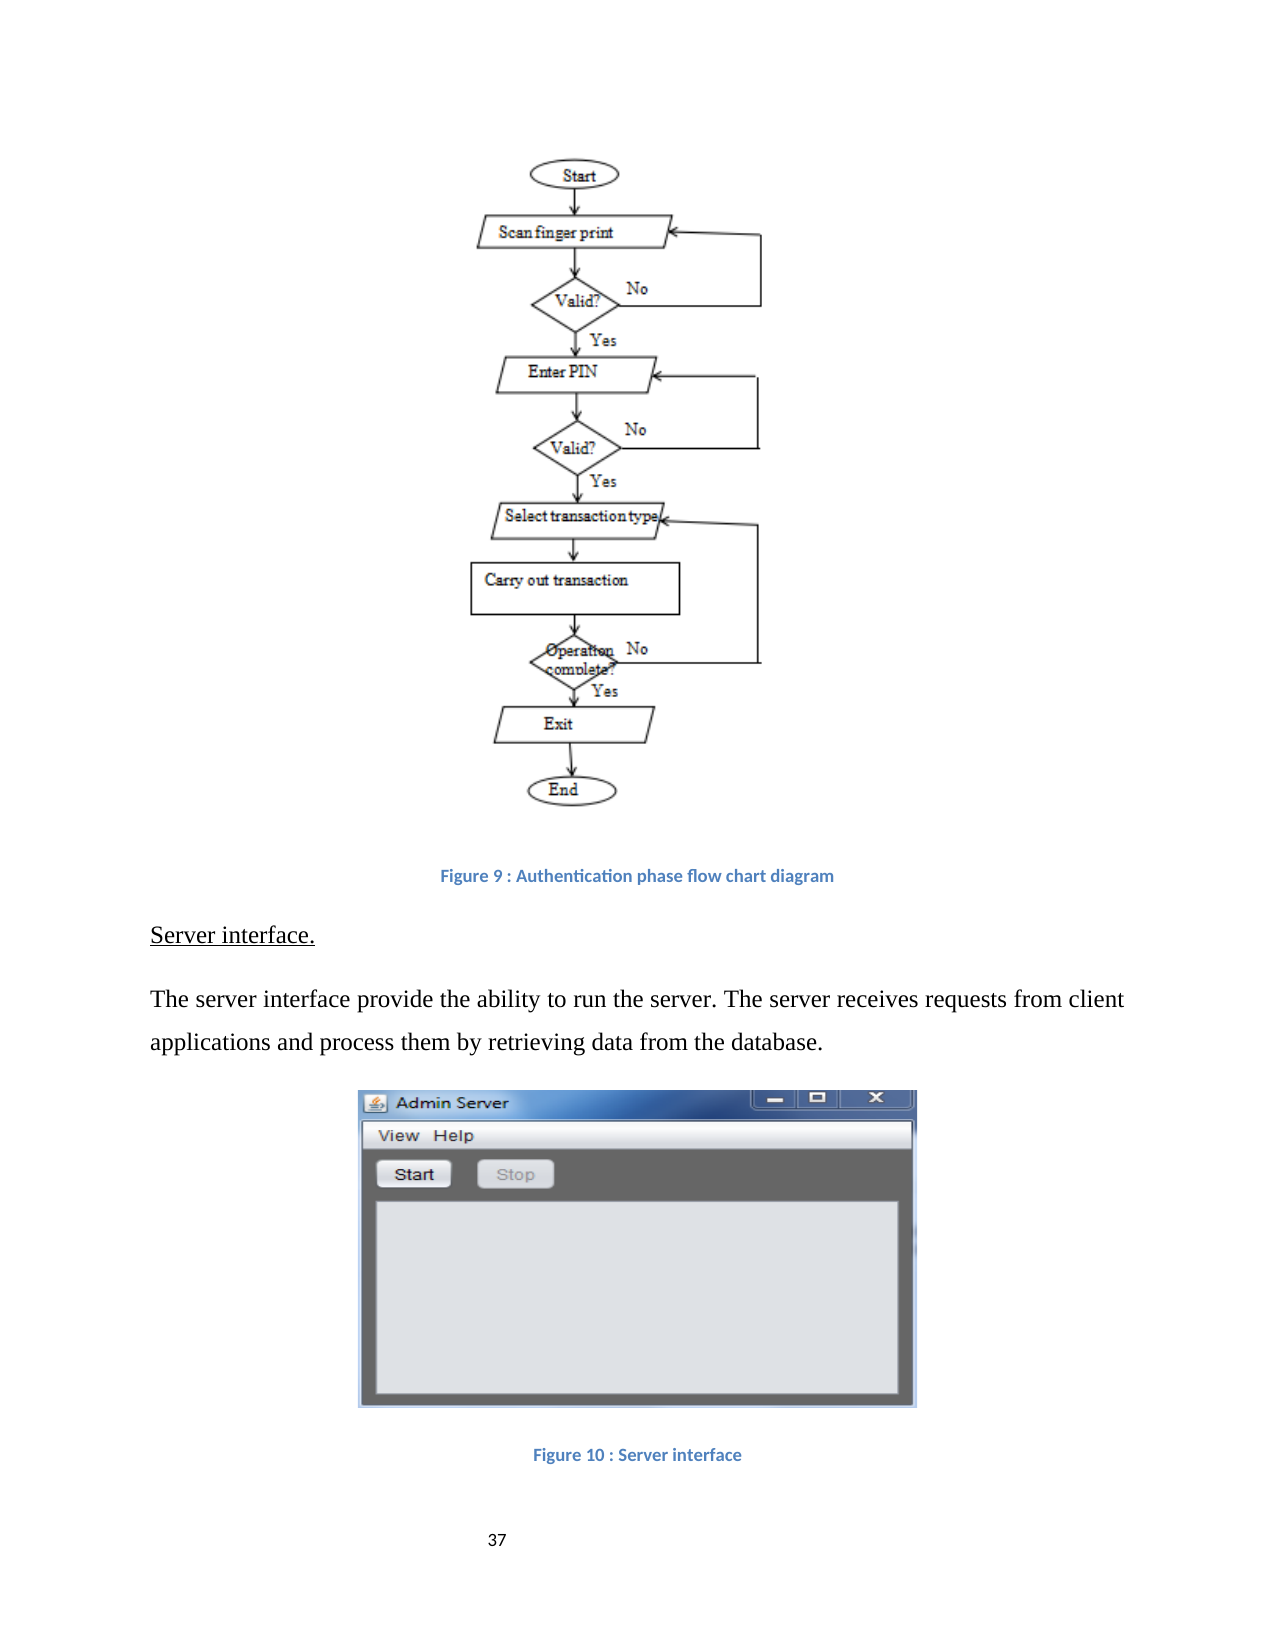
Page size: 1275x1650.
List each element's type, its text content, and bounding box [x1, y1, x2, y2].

text Figure 10 : Server interface [150, 1443, 1125, 1466]
text Figure 9 : Authentication phase flow chart diagram [150, 864, 1125, 887]
text The server interface provide the ability to run the server. The server receives requests from client applications and process them by retrieving data from the database. [150, 984, 1125, 1056]
picture [357, 1090, 918, 1408]
picture [405, 150, 870, 830]
text Server interface. [150, 920, 1125, 948]
